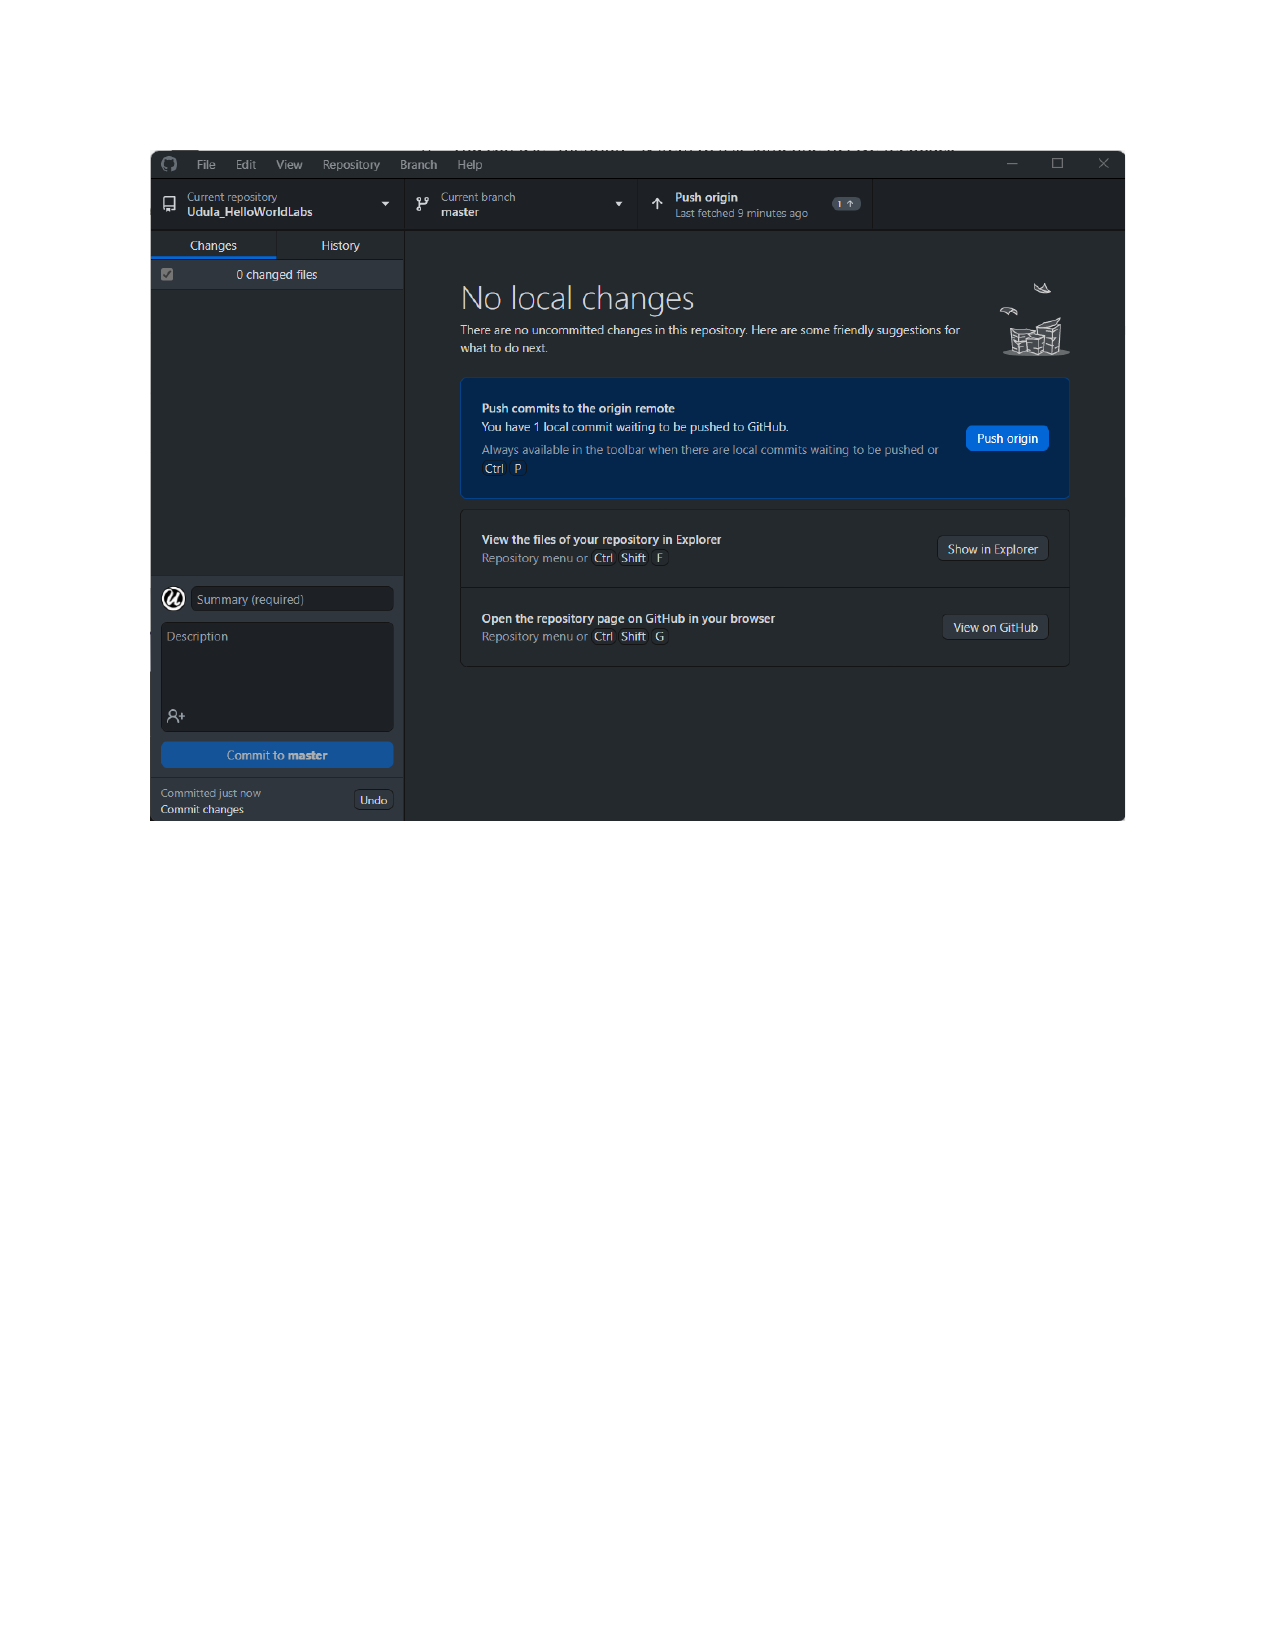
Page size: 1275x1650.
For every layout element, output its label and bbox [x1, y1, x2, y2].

picture [150, 150, 1125, 821]
